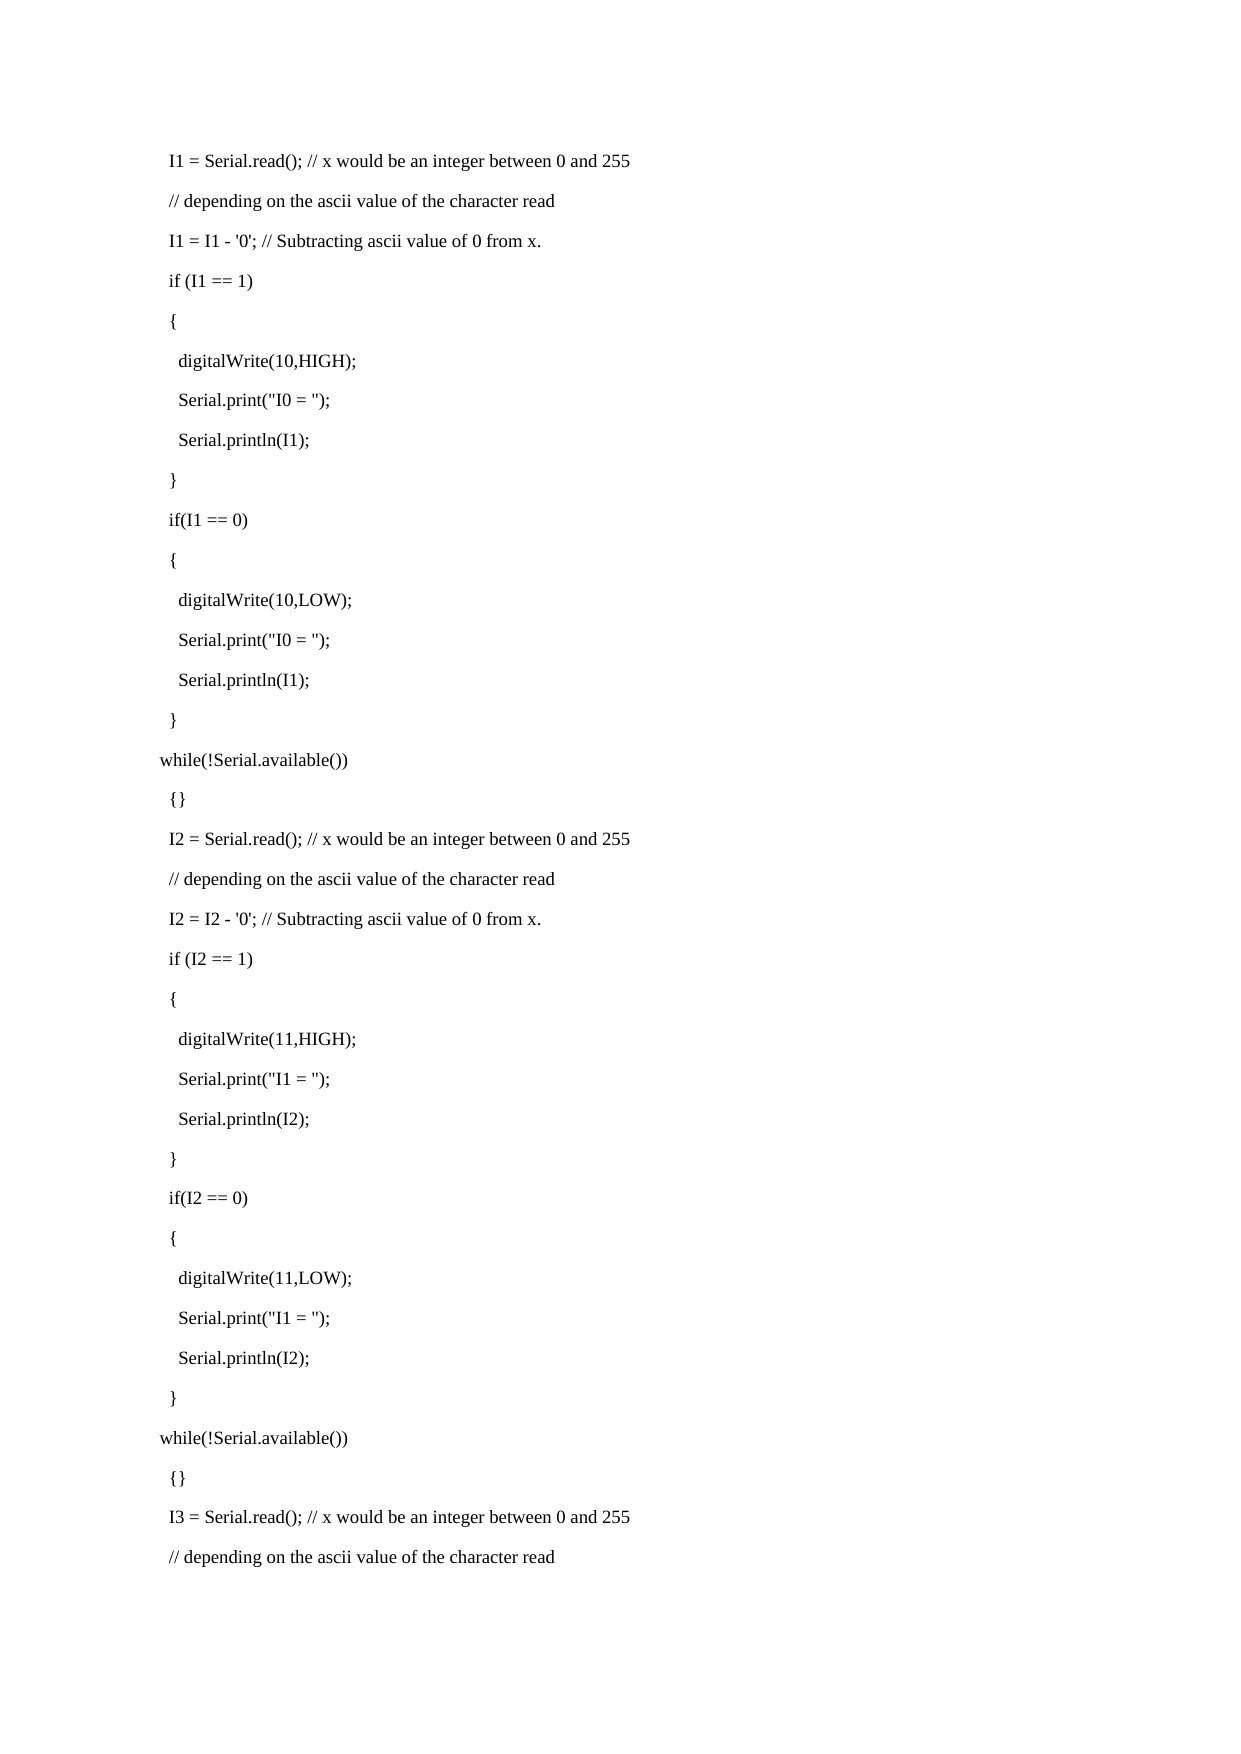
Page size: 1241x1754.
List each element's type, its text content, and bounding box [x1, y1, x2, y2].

text if(I2 == 0) [150, 1187, 1090, 1209]
text I1 = I1 - '0'; // Subtracting ascii value of 0 from x. [150, 230, 1090, 251]
text } [150, 1387, 1090, 1408]
text Serial.print("I0 = "); [150, 389, 1090, 411]
text // depending on the ascii value of the character read [150, 190, 1090, 211]
text while(!Serial.available()) [150, 1427, 1090, 1448]
text } [150, 469, 1090, 491]
text { [150, 1227, 1090, 1249]
text if (I1 == 1) [150, 270, 1090, 291]
text digitalWrite(11,LOW); [150, 1267, 1090, 1289]
text I1 = Serial.read(); // x would be an integer between 0 and 255 [150, 150, 1090, 172]
text I3 = Serial.read(); // x would be an integer between 0 and 255 [150, 1506, 1090, 1528]
text { [150, 309, 1090, 331]
text while(!Serial.available()) [150, 748, 1090, 770]
text {} [150, 788, 1090, 810]
text Serial.print("I0 = "); [150, 629, 1090, 650]
text { [150, 549, 1090, 571]
text Serial.println(I1); [150, 669, 1090, 690]
text Serial.println(I2); [150, 1347, 1090, 1368]
text if(I1 == 0) [150, 509, 1090, 531]
text // depending on the ascii value of the character read [150, 1546, 1090, 1568]
text digitalWrite(10,LOW); [150, 589, 1090, 610]
text { [150, 988, 1090, 1009]
text if (I2 == 1) [150, 948, 1090, 969]
text Serial.print("I1 = "); [150, 1068, 1090, 1089]
text digitalWrite(10,HIGH); [150, 349, 1090, 371]
text } [150, 708, 1090, 730]
text // depending on the ascii value of the character read [150, 868, 1090, 890]
text Serial.print("I1 = "); [150, 1307, 1090, 1328]
text } [150, 1147, 1090, 1169]
text Serial.println(I2); [150, 1107, 1090, 1129]
text I2 = I2 - '0'; // Subtracting ascii value of 0 from x. [150, 908, 1090, 929]
text Serial.println(I1); [150, 429, 1090, 451]
text {} [150, 1467, 1090, 1488]
text I2 = Serial.read(); // x would be an integer between 0 and 255 [150, 828, 1090, 850]
text digitalWrite(11,HIGH); [150, 1028, 1090, 1049]
